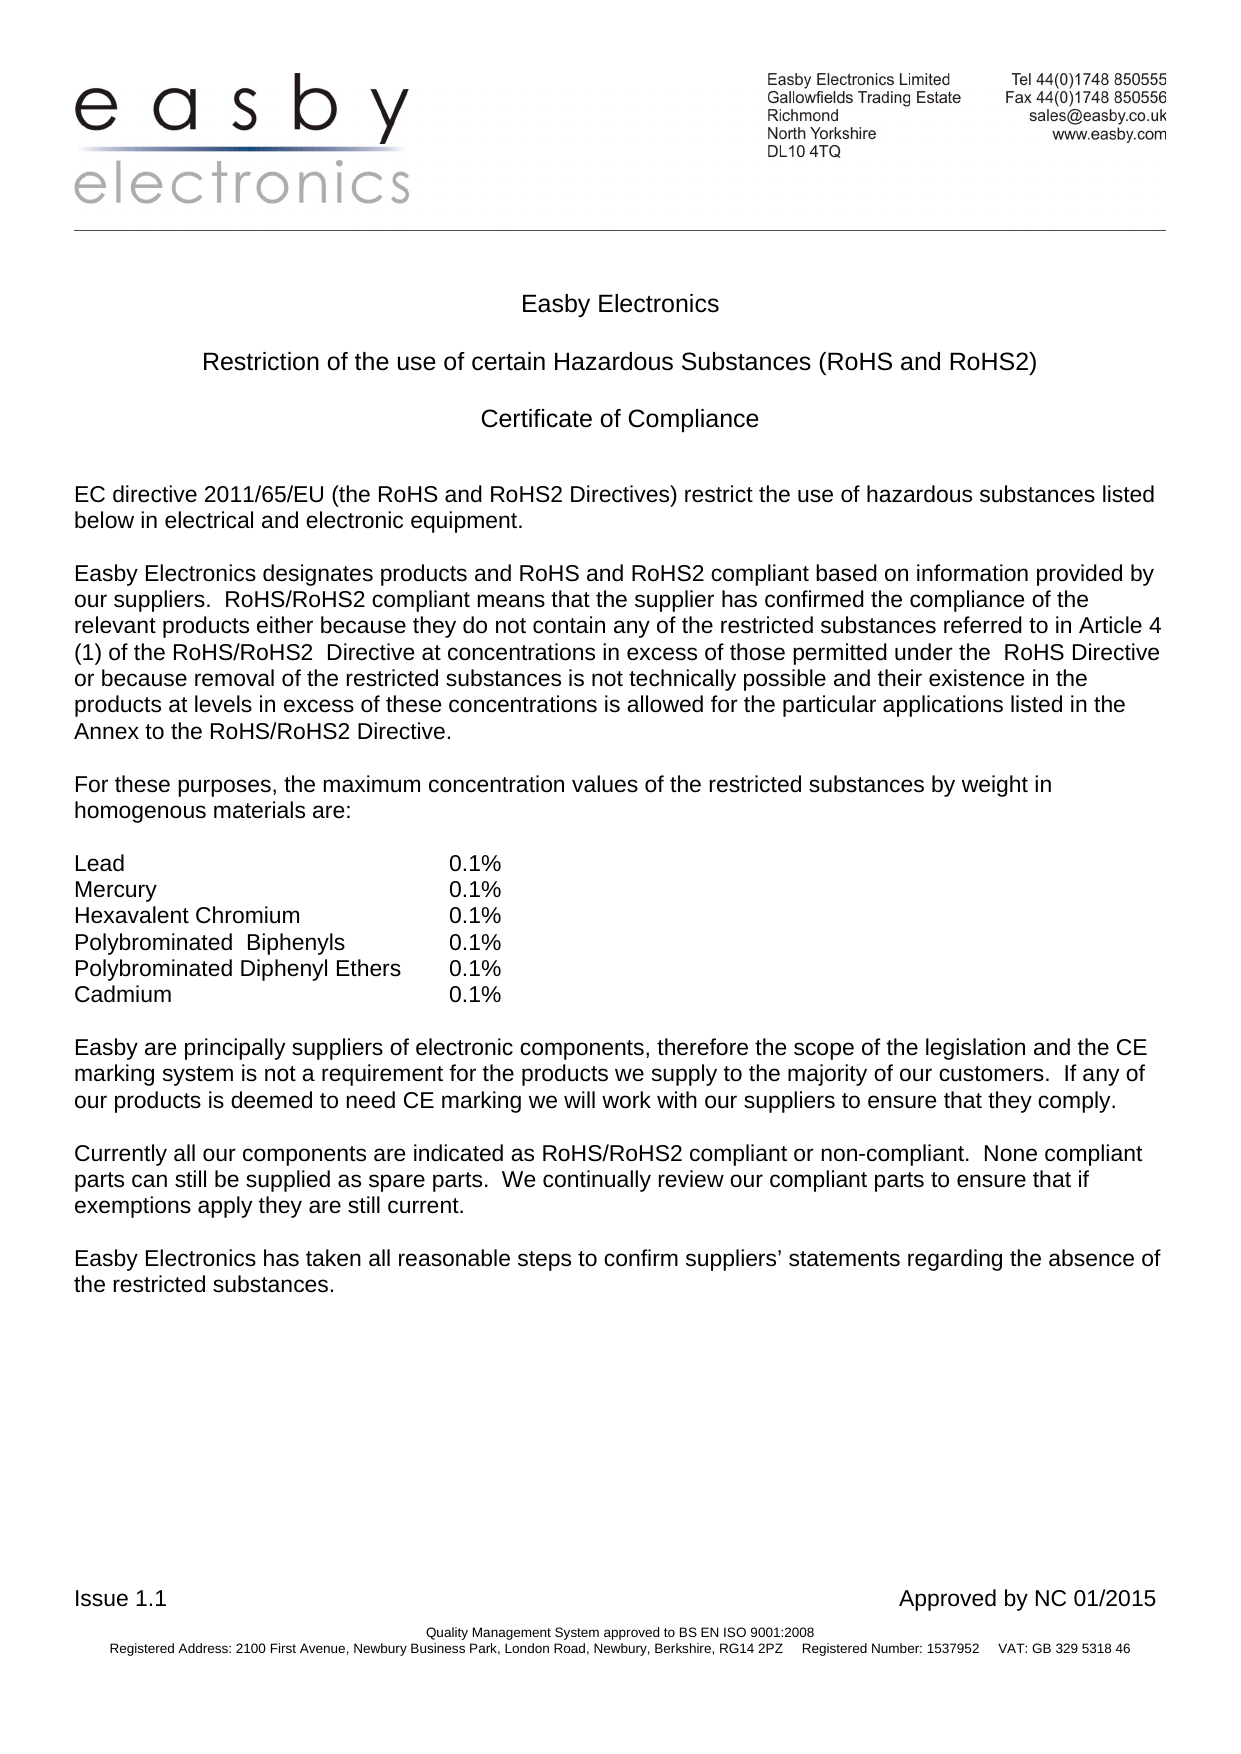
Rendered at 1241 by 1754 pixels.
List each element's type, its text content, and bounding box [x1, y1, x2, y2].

text Cadmium 0.1% [74, 981, 1166, 1008]
text Polybrominated Biphenyls 0.1% [74, 929, 1166, 955]
text Easby are principally suppliers of electronic components, therefore the scope of the legislation and the CE marking system is not a requirement for the products we supply to the majority of our customers. If any of our products is deemed to need CE marking we will work with our suppliers to ensure that they comply. [74, 1034, 1166, 1113]
text Lead 0.1% [74, 849, 1166, 876]
text Polybrominated Diphenyl Ethers 0.1% [74, 955, 1166, 981]
text Issue 1.1 Approved by NC 01/2015 [74, 1585, 1166, 1611]
text Certificate of Compliance [74, 404, 1166, 433]
text Easby Electronics designates products and RoHS and RoHS2 compliant based on information provided by our suppliers. RoHS/RoHS2 compliant means that the supplier has confirmed the compliance of the relevant products either because they do not contain any of the restricted substances referred to in Article 4 (1) of the RoHS/RoHS2 Directive at concentrations in excess of those permitted under the RoHS Directive or because removal of the restricted substances is not technically possible and their existence in the products at levels in excess of these concentrations is allowed for the particular applications listed in the Annex to the RoHS/RoHS2 Directive. [74, 560, 1166, 744]
text Easby Electronics has taken all reasonable steps to confirm suppliers’ statements regarding the absence of the restricted substances. [74, 1245, 1166, 1322]
text Easby Electronics [74, 289, 1166, 318]
text Mercury 0.1% [74, 876, 1166, 902]
text EC directive 2011/65/EU (the RoHS and RoHS2 Directives) restrict the use of hazardous substances listed below in electrical and electronic equipment. [74, 481, 1166, 533]
picture [73, 73, 1167, 231]
text For these purposes, the maximum concentration values of the restricted substances by weight in homogenous materials are: [74, 771, 1166, 823]
text Currently all our components are indicated as RoHS/RoHS2 compliant or non-compliant. None compliant parts can still be supplied as spare parts. We continually review our compliant parts to ensure that if exemptions apply they are still current. [74, 1139, 1166, 1218]
text Hexavalent Chromium 0.1% [74, 902, 1166, 929]
text Restriction of the use of certain Hazardous Substances (RoHS and RoHS2) [74, 346, 1166, 375]
